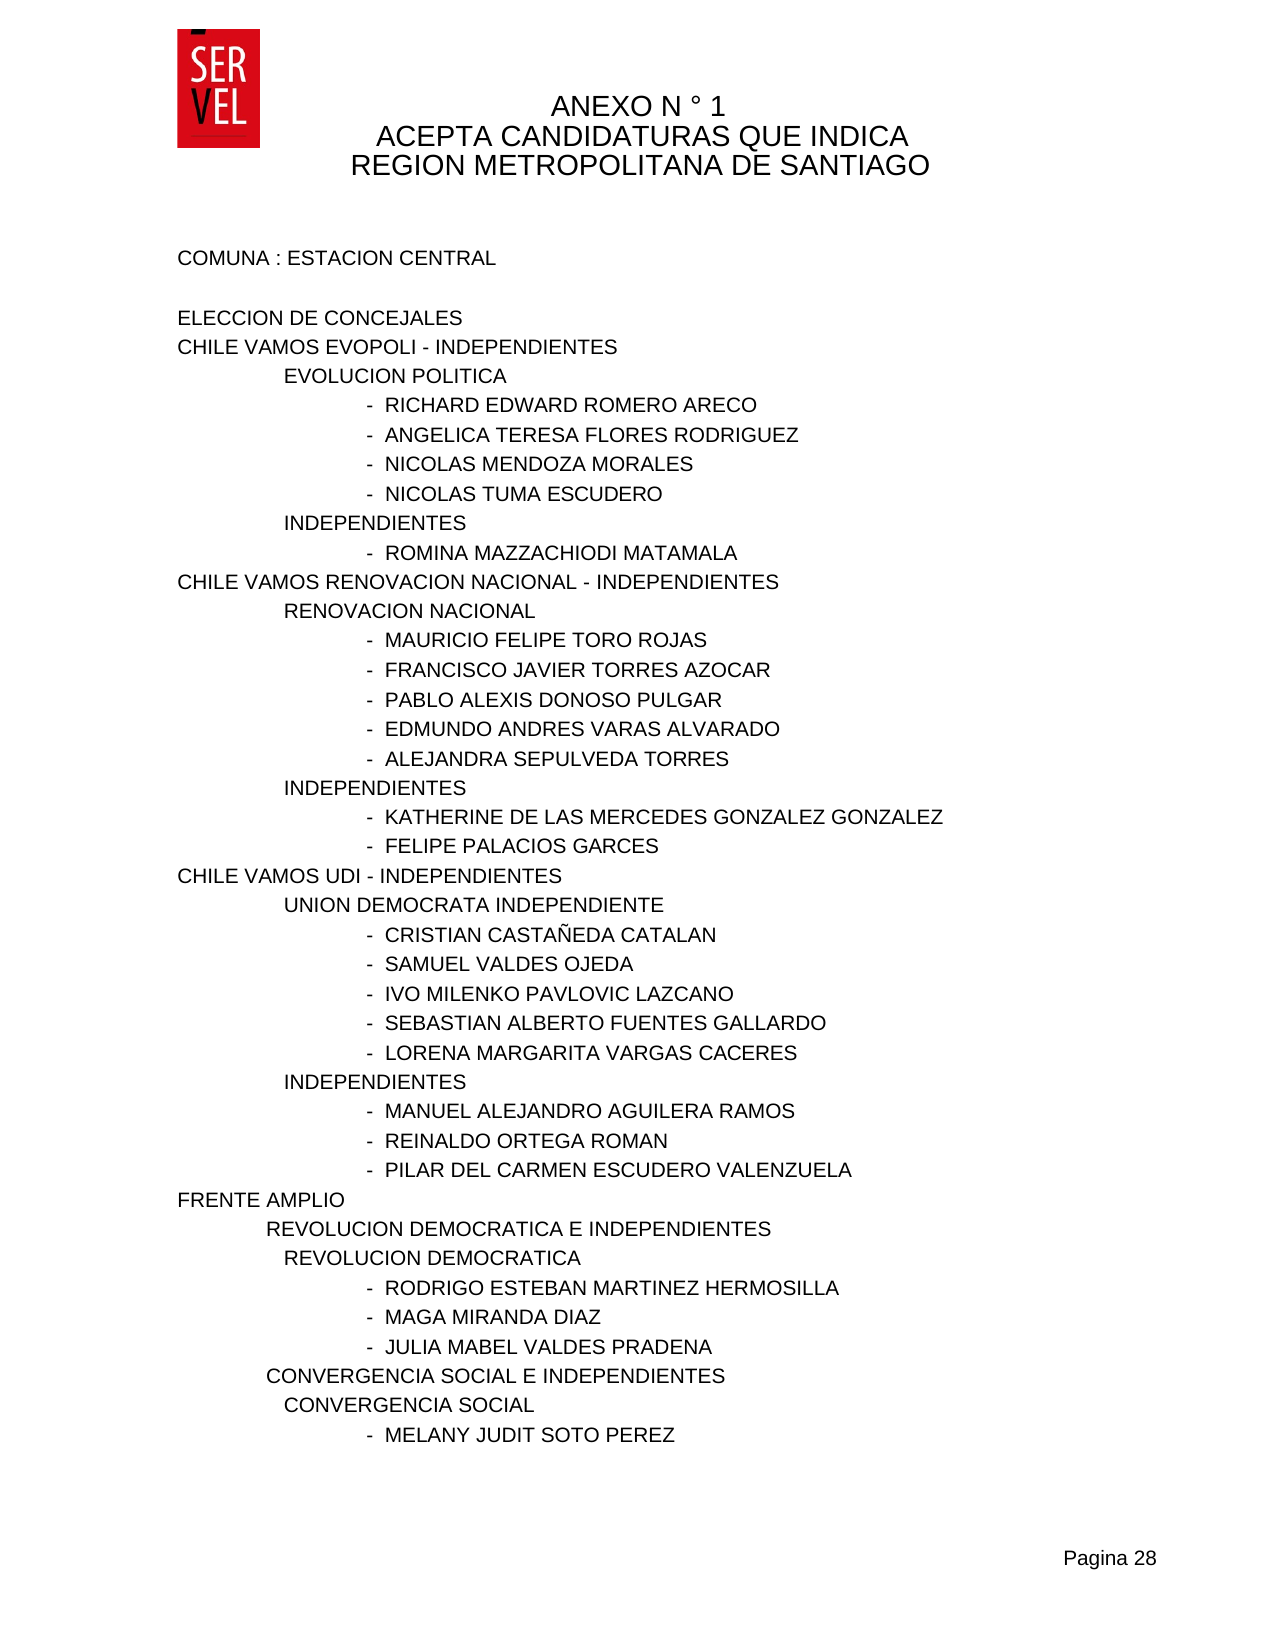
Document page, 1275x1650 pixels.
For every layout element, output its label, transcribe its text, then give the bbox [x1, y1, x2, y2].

list KATHERINE DE LAS MERCEDES GONZALEZ GONZALEZ [366, 805, 1096, 829]
list EDMUNDO ANDRES VARAS ALVARADO [366, 717, 1096, 741]
picture [177, 29, 260, 148]
list FELIPE PALACIOS GARCES CHILE VAMOS UDI - INDEPENDIENTES [177, 834, 661, 887]
list CRISTIAN CASTAÑEDA CATALAN [366, 922, 1096, 946]
text CHILE VAMOS EVOPOLI - INDEPENDIENTES EVOLUCION POLITICA [177, 335, 620, 388]
text RENOVACION NACIONAL [283, 599, 1096, 623]
list REINALDO ORTEGA ROMAN [366, 1128, 1096, 1152]
list PILAR DEL CARMEN ESCUDERO VALENZUELA [366, 1158, 1096, 1182]
list NICOLAS MENDOZA MORALES [366, 452, 1096, 476]
list LORENA MARGARITA VARGAS CACERES INDEPENDIENTES [283, 1041, 799, 1094]
list MAURICIO FELIPE TORO ROJAS [366, 628, 1096, 652]
text FRENTE AMPLIO [177, 1187, 1096, 1211]
text CONVERGENCIA SOCIAL [283, 1393, 1096, 1417]
list SAMUEL VALDES OJEDA [366, 952, 1096, 976]
list MAGA MIRANDA DIAZ [366, 1305, 1096, 1329]
list IVO MILENKO PAVLOVIC LAZCANO [366, 981, 1096, 1005]
list NICOLAS TUMA ESCUDERO INDEPENDIENTES [283, 482, 665, 535]
list FRANCISCO JAVIER TORRES AZOCAR [366, 658, 1096, 682]
list MANUEL ALEJANDRO AGUILERA RAMOS [366, 1099, 1096, 1123]
list RODRIGO ESTEBAN MARTINEZ HERMOSILLA [366, 1276, 1096, 1299]
text UNION DEMOCRATA INDEPENDIENTE [283, 893, 1096, 917]
list PABLO ALEXIS DONOSO PULGAR [366, 687, 1096, 711]
list ALEJANDRA SEPULVEDA TORRES INDEPENDIENTES [283, 746, 731, 799]
list ROMINA MAZZACHIODI MATAMALA CHILE VAMOS RENOVACION NACIONAL - INDEPENDIENTES [177, 540, 779, 593]
list MELANY JUDIT SOTO PEREZ [366, 1423, 1096, 1447]
list SEBASTIAN ALBERTO FUENTES GALLARDO [366, 1011, 1096, 1035]
list JULIA MABEL VALDES PRADENA CONVERGENCIA SOCIAL E INDEPENDIENTES [266, 1334, 726, 1388]
text COMUNA : ESTACION CENTRAL [177, 246, 1096, 270]
text ELECCION DE CONCEJALES [177, 305, 1096, 329]
list RICHARD EDWARD ROMERO ARECO [366, 393, 1096, 417]
text REVOLUCION DEMOCRATICA E INDEPENDIENTES REVOLUCION DEMOCRATICA [266, 1217, 774, 1270]
list ANGELICA TERESA FLORES RODRIGUEZ [366, 423, 1096, 447]
